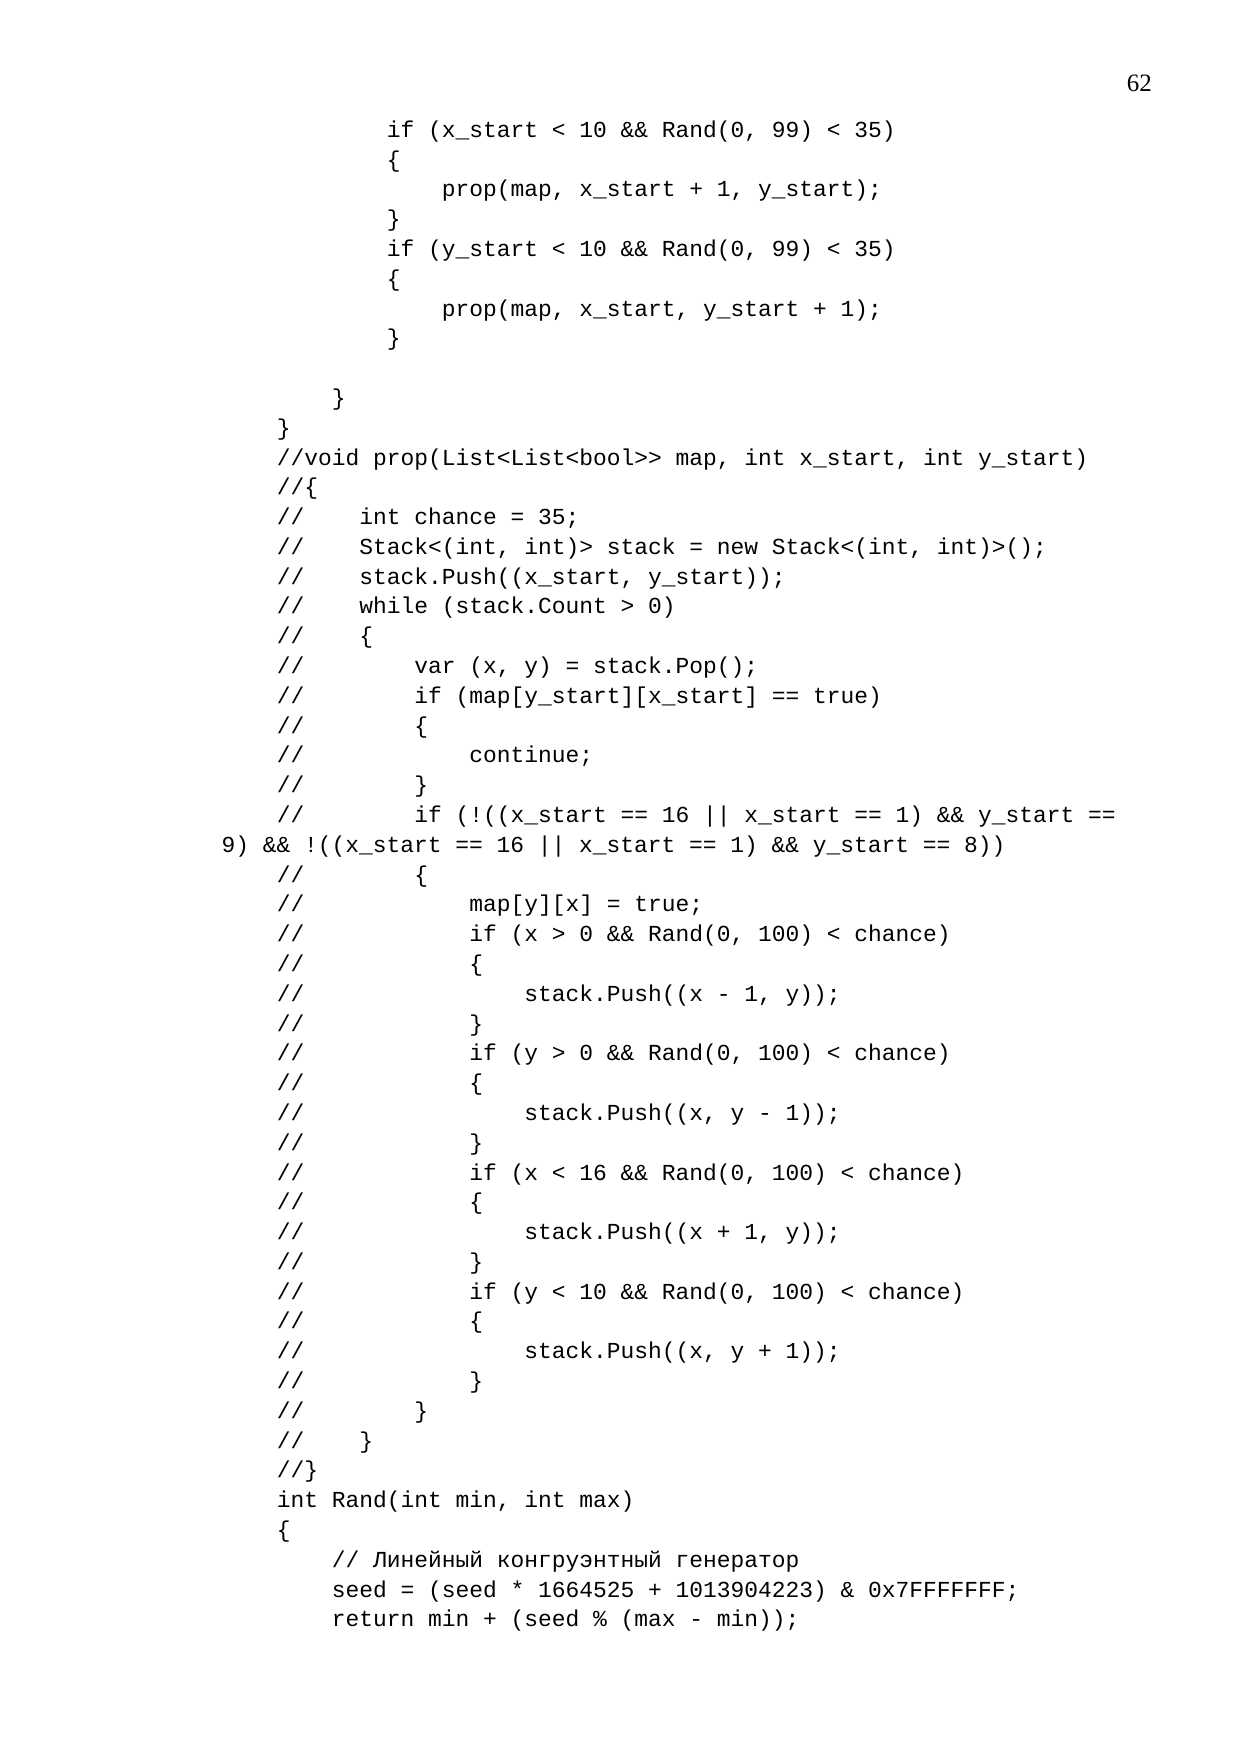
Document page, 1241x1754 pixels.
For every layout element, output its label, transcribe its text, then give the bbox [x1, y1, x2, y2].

text // stack.Push((x + 1, y)); [221, 1220, 1152, 1246]
text if (y_start < 10 && Rand(0, 99) < 35) [221, 237, 1152, 263]
text { [221, 148, 1152, 174]
text // stack.Push((x_start, y_start)); [221, 565, 1152, 591]
text // { [221, 624, 1152, 651]
text // int chance = 35; [221, 505, 1152, 531]
text // if (y < 10 && Rand(0, 100) < chance) [221, 1280, 1152, 1306]
text // } [221, 1012, 1152, 1038]
text // { [221, 1191, 1152, 1217]
text return min + (seed % (max - min)); [221, 1608, 1152, 1634]
text { [221, 1518, 1152, 1544]
text // { [221, 1310, 1152, 1336]
text // } [221, 773, 1152, 799]
text // } [221, 1429, 1152, 1455]
text prop(map, x_start + 1, y_start); [221, 178, 1152, 204]
text // var (x, y) = stack.Pop(); [221, 654, 1152, 680]
text // if (x < 16 && Rand(0, 100) < chance) [221, 1161, 1152, 1187]
text int Rand(int min, int max) [221, 1488, 1152, 1514]
text // } [221, 1250, 1152, 1276]
text // if (y > 0 && Rand(0, 100) < chance) [221, 1042, 1152, 1068]
text //void prop(List<List<bool>> map, int x_start, int y_start) [221, 446, 1152, 472]
text // } [221, 1131, 1152, 1157]
text // { [221, 952, 1152, 978]
text // stack.Push((x, y + 1)); [221, 1339, 1152, 1366]
text //} [221, 1459, 1152, 1485]
text // } [221, 1369, 1152, 1395]
text // Линейный конгруэнтный генератор [221, 1548, 1152, 1574]
text // { [221, 1071, 1152, 1097]
text } [221, 327, 1152, 353]
text { [221, 267, 1152, 293]
text } [221, 386, 1152, 412]
text // Stack<(int, int)> stack = new Stack<(int, int)>(); [221, 535, 1152, 561]
text // if (map[y_start][x_start] == true) [221, 684, 1152, 710]
text // stack.Push((x - 1, y)); [221, 982, 1152, 1008]
text // continue; [221, 744, 1152, 770]
text //{ [221, 476, 1152, 502]
text // map[y][x] = true; [221, 893, 1152, 919]
text // { [221, 714, 1152, 740]
text } [221, 207, 1152, 233]
text prop(map, x_start, y_start + 1); [221, 297, 1152, 323]
text if (x_start < 10 && Rand(0, 99) < 35) [221, 118, 1152, 144]
text // if (!((x_start == 16 || x_start == 1) && y_start == 9) && !((x_start == 16 || x_start == 1) && y_start == 8)) [221, 803, 1152, 859]
text // if (x > 0 && Rand(0, 100) < chance) [221, 922, 1152, 948]
text // stack.Push((x, y - 1)); [221, 1101, 1152, 1127]
text // { [221, 863, 1152, 889]
text // } [221, 1399, 1152, 1425]
text seed = (seed * 1664525 + 1013904223) & 0x7FFFFFFF; [221, 1578, 1152, 1604]
text // while (stack.Count > 0) [221, 595, 1152, 621]
text } [221, 416, 1152, 442]
